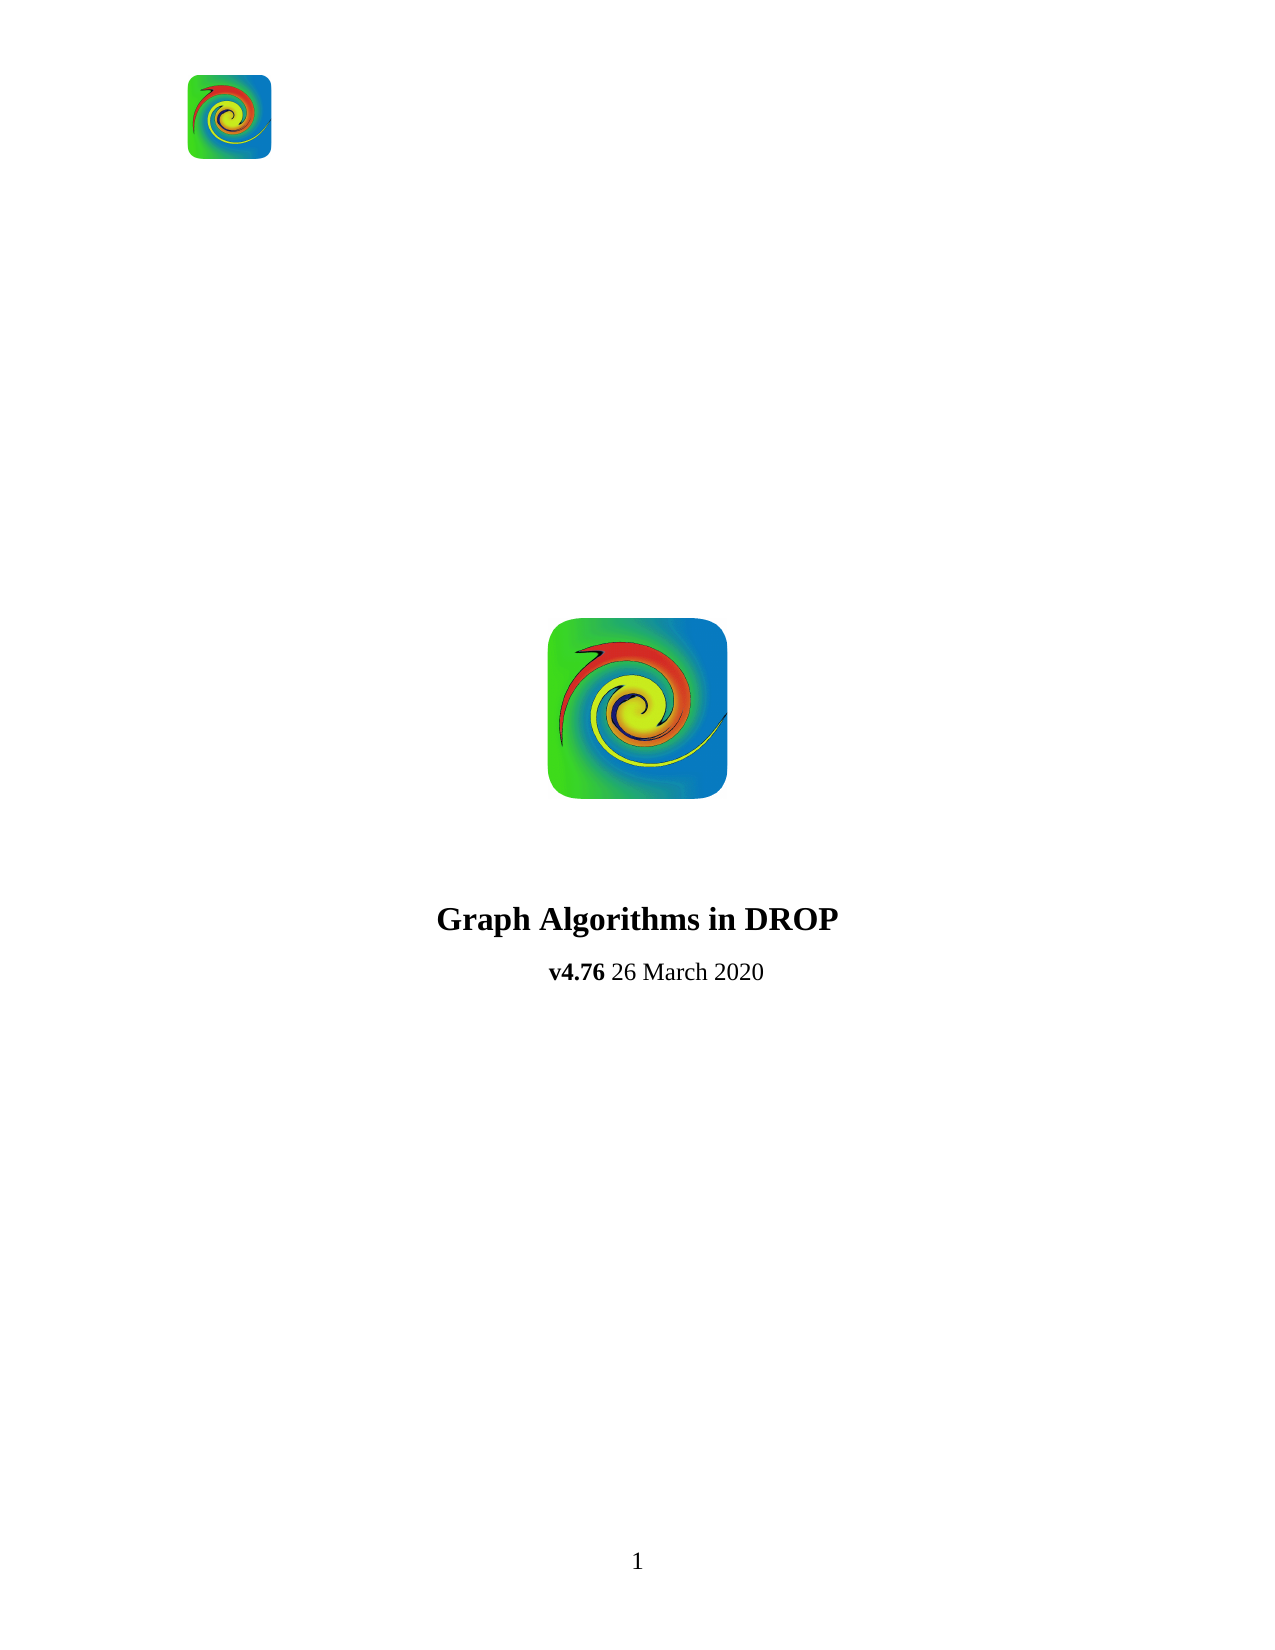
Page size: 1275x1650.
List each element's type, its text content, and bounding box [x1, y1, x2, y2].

subtitle Graph Algorithms in DROP [187, 899, 1087, 938]
picture [547, 618, 728, 799]
picture [187, 75, 261, 159]
picture [220, 75, 272, 159]
text v4.76 26 March 2020 [225, 957, 1087, 986]
